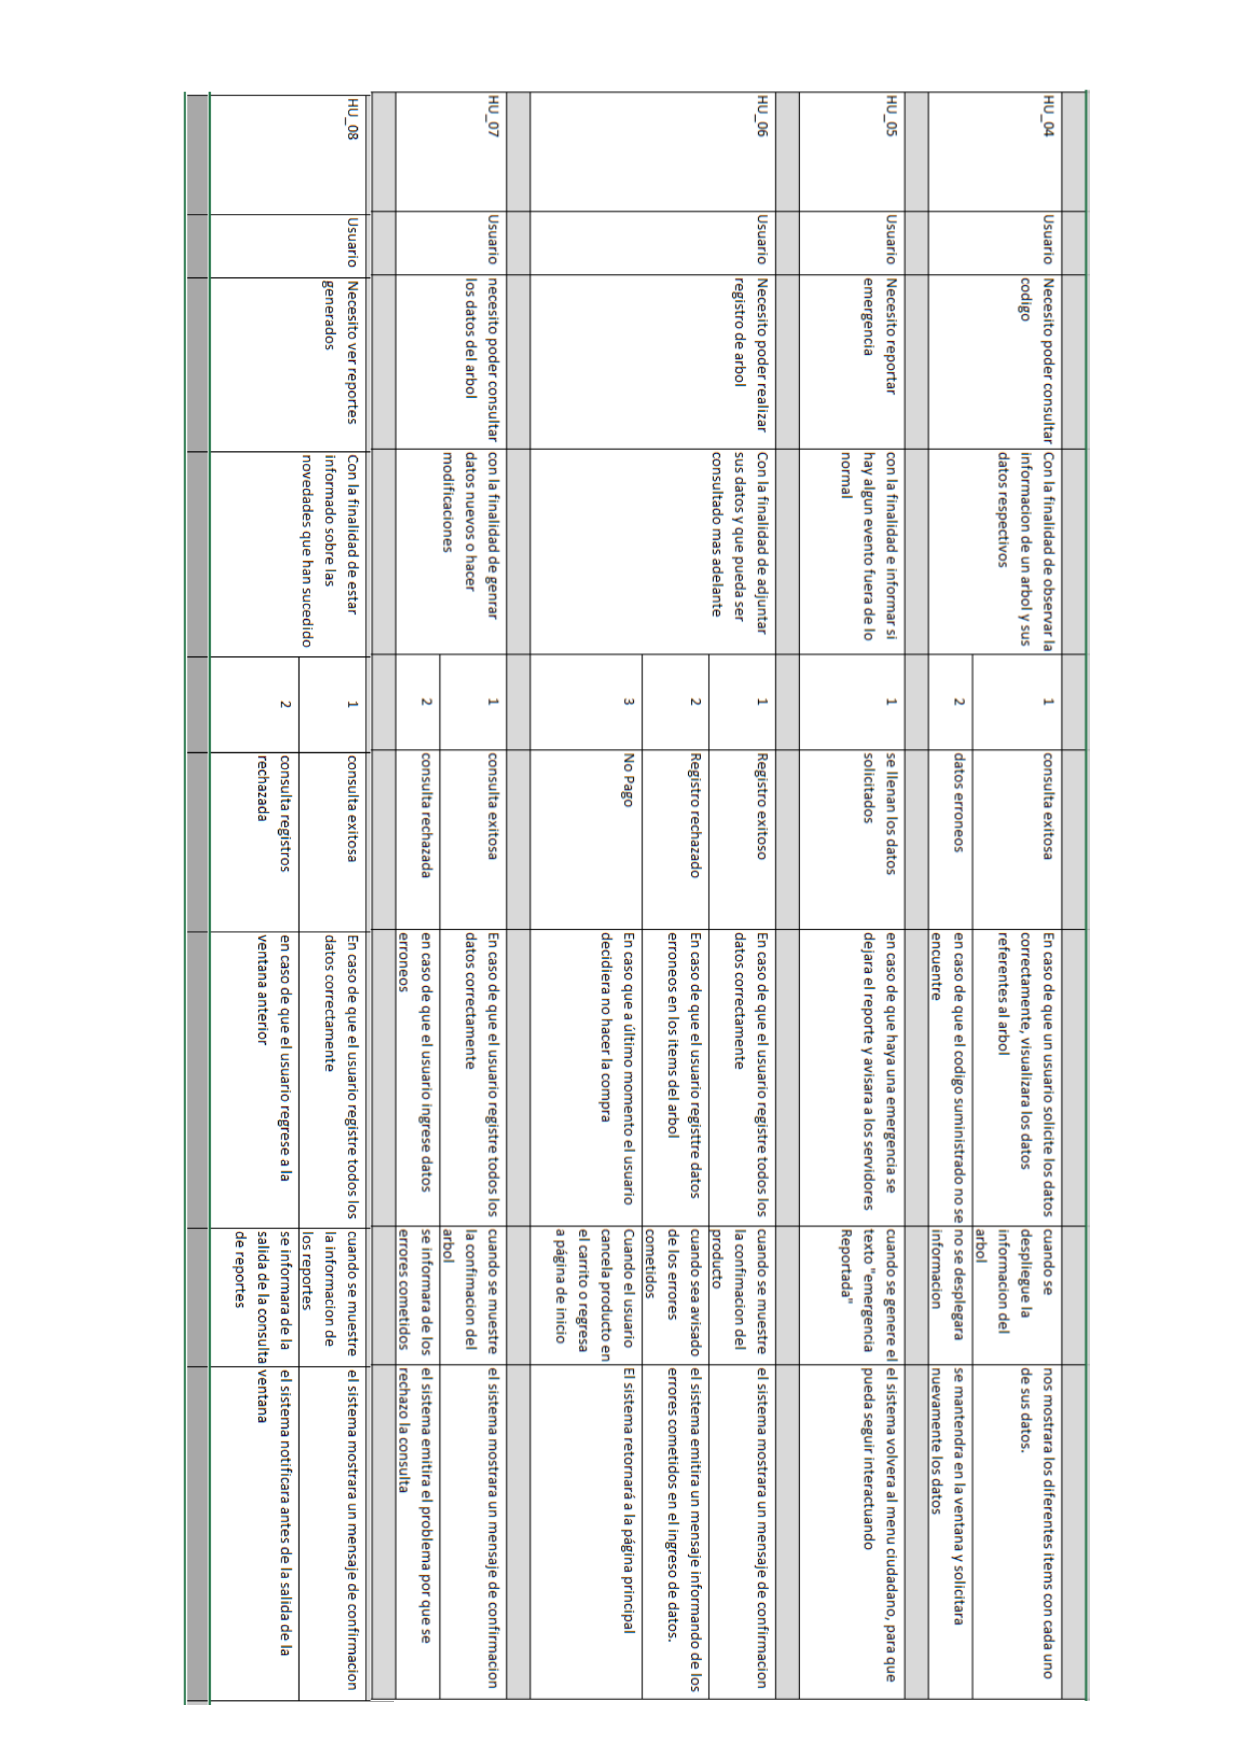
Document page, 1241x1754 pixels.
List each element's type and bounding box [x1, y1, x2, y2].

picture [181, 91, 1090, 1704]
